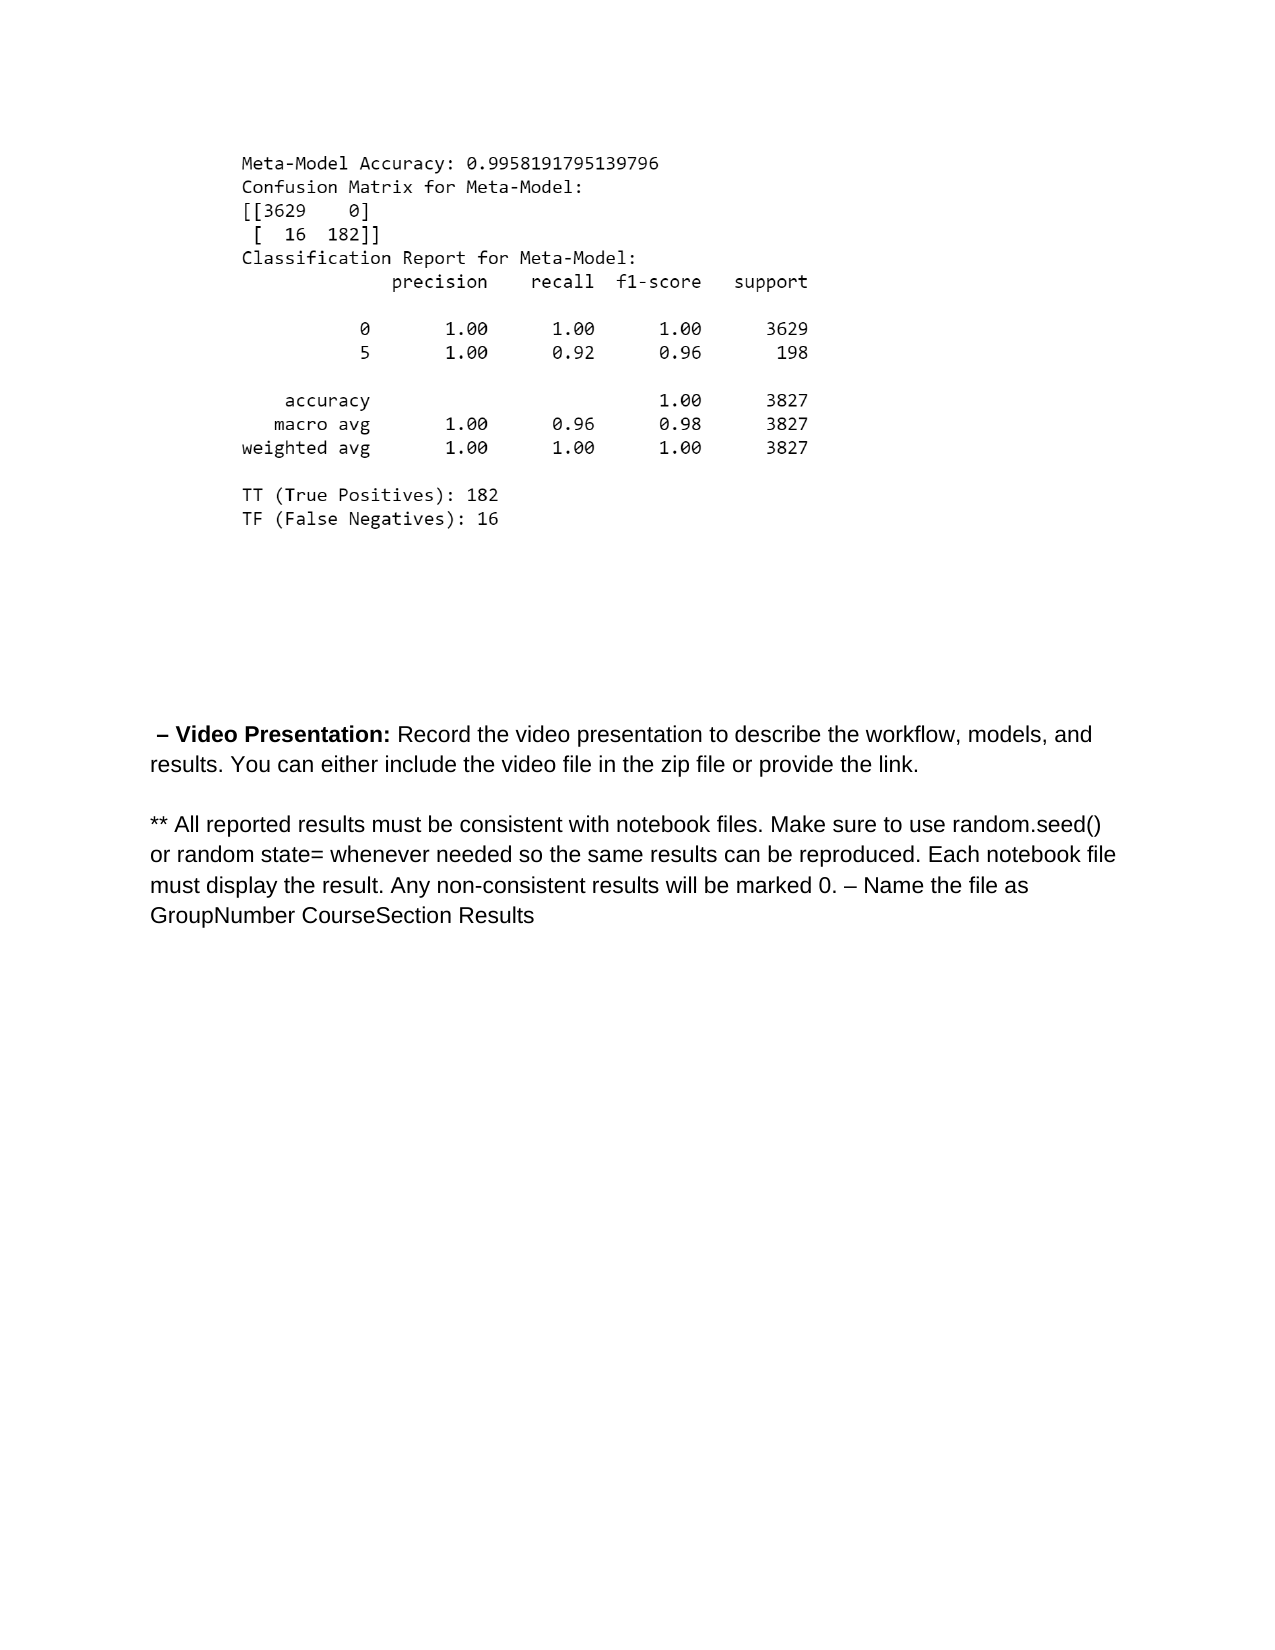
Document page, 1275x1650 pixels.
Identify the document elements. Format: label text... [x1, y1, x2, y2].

text – Video Presentation: Record the video presentation to describe the workflow, models, and results. You can either include the video file in the zip file or provide the link. [150, 721, 1125, 777]
text ** All reported results must be consistent with notebook files. Make sure to use random.seed() or random state= whenever needed so the same results can be reproduced. Each notebook file must display the result. Any non-consistent results will be marked 0. – Name the file as GroupNumber CourseSection Results [150, 811, 1125, 928]
picture [225, 150, 846, 536]
